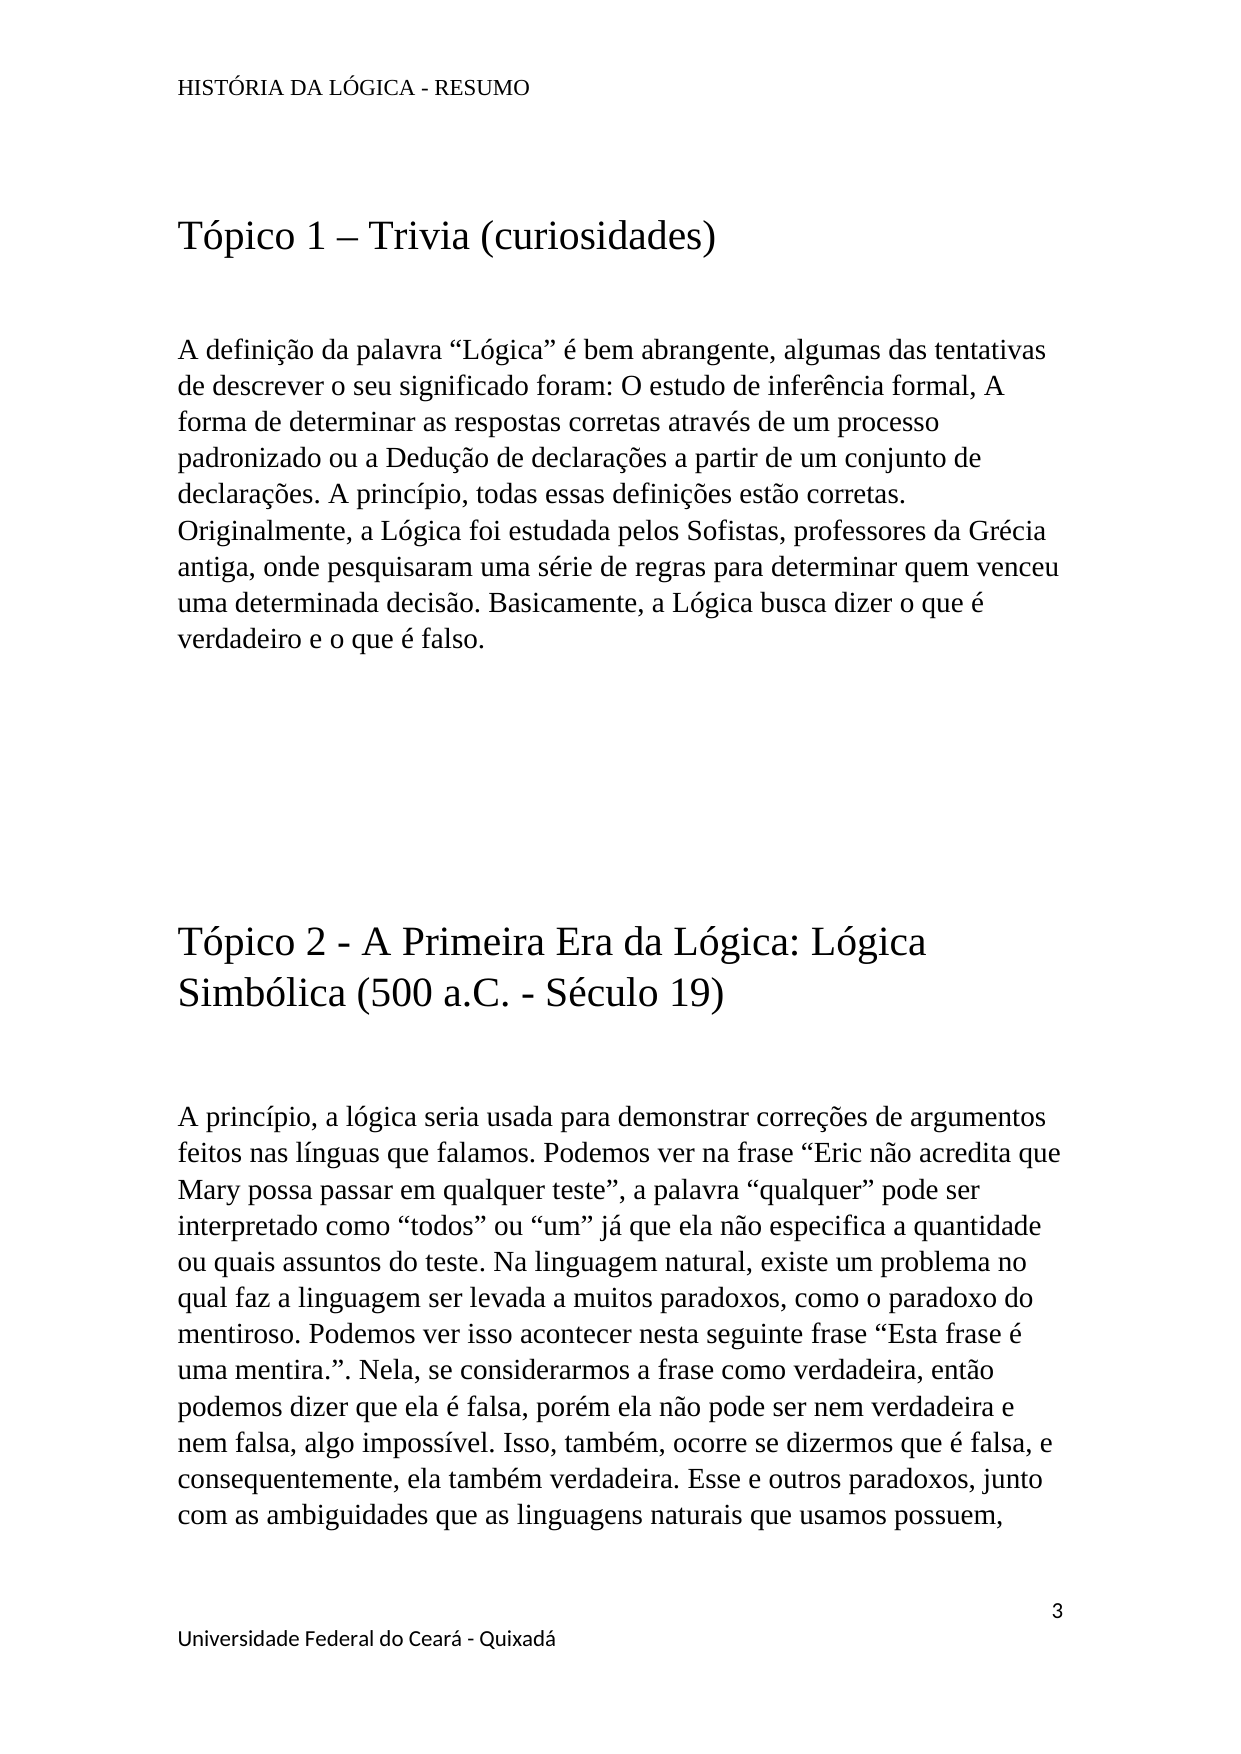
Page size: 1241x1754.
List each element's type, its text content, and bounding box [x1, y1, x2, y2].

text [177, 1099, 1063, 1531]
text A definição da palavra “Lógica” é bem abrangente, algumas das tentativas de descrever o seu significado foram: O estudo de inferência formal, A forma de determinar as respostas corretas através de um processo padronizado ou a Dedução de declarações a partir de um conjunto de declarações. A princípio, todas essas definições estão corretas. Originalmente, a Lógica foi estudada pelos Sofistas, professores da Grécia antiga, onde pesquisaram uma série de regras para determinar quem venceu uma determinada decisão. Basicamente, a Lógica busca dizer o que é verdadeiro e o que é falso. [177, 332, 1063, 655]
text Tópico 2 - A Primeira Era da Lógica: Lógica Simbólica (500 a.C. - Século 19) [177, 916, 1063, 1016]
text Tópico 1 – Trivia (curiosidades) [177, 211, 1063, 259]
